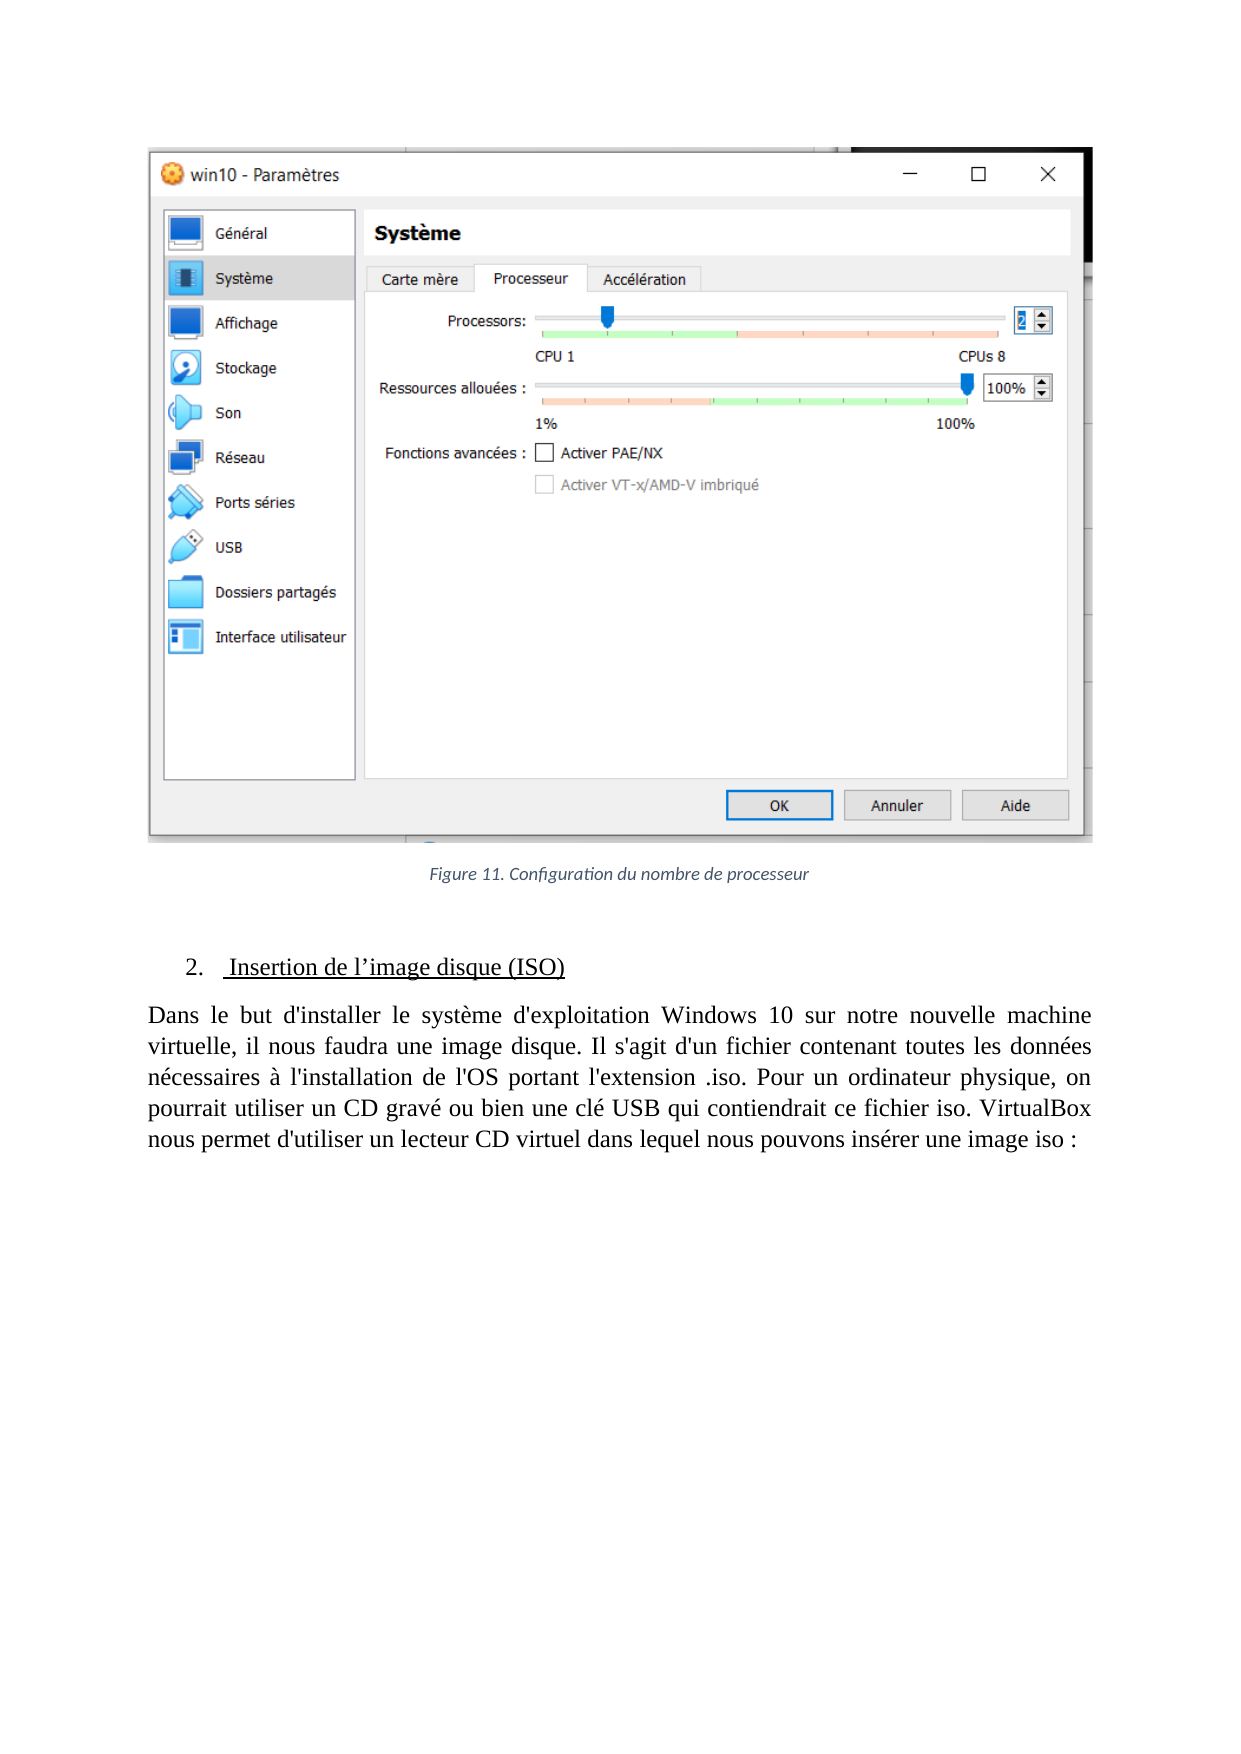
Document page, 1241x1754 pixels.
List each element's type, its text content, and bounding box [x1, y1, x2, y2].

text Figure 11. Configuration du nombre de processeur [148, 862, 1093, 884]
text Dans le but d'installer le système d'exploitation Windows 10 sur notre nouvelle machine virtuelle, il nous faudra une image disque. Il s'agit d'un fichier contenant toutes les données nécessaires à l'installation de l'OS portant l'extension .iso. Pour un ordinateur physique, on pourrait utiliser un CD gravé ou bien une clé USB qui contiendrait ce fichier iso. VirtualBox nous permet d'utiliser un lecteur CD virtuel dans lequel nous pouvons insérer une image iso : [148, 1000, 1093, 1153]
list Insertion de l’image disque (ISO) [185, 952, 1093, 981]
picture [147, 147, 1093, 843]
